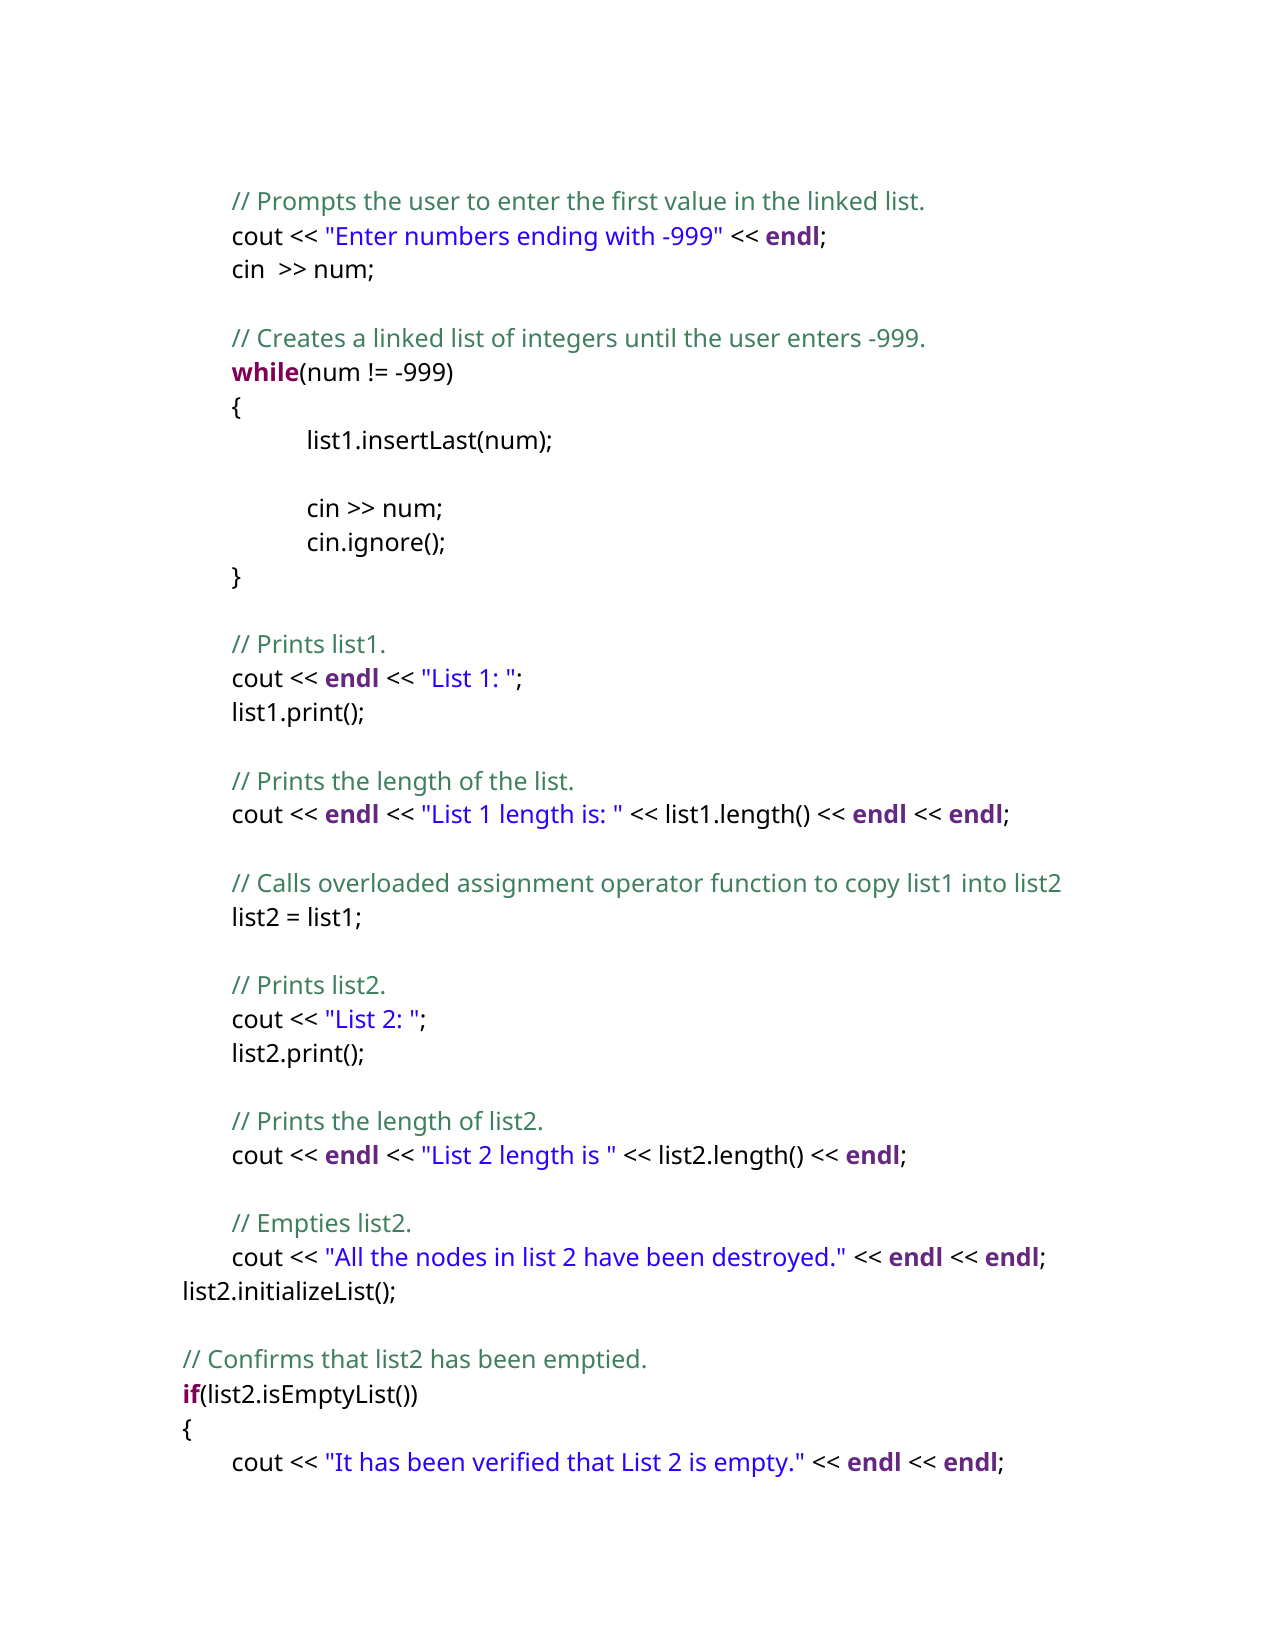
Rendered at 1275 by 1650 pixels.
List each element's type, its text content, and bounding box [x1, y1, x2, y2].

text } [156, 559, 1118, 593]
text { [156, 388, 1118, 422]
text cin >> num; [156, 252, 1118, 286]
text // Prompts the user to enter the first value in the linked list. [156, 184, 1118, 218]
text // Prints list2. [156, 967, 1118, 1002]
text // Prints list1. [156, 627, 1118, 661]
text // Creates a linked list of integers until the user enters -999. [156, 320, 1118, 354]
text cin >> num; [156, 491, 1118, 525]
text // Prints the length of list2. [156, 1104, 1118, 1138]
text while(num != -999) [156, 354, 1118, 388]
text cout << "Enter numbers ending with -999" << endl; [156, 218, 1118, 252]
text { [156, 1410, 1118, 1444]
text cout << endl << "List 2 length is " << list2.length() << endl; [156, 1138, 1118, 1172]
text list2 = list1; [156, 899, 1118, 933]
text list2.initializeList(); [156, 1274, 1118, 1308]
text // Prints the length of the list. [156, 763, 1118, 797]
text list1.insertLast(num); [156, 422, 1118, 457]
text // Confirms that list2 has been emptied. [156, 1342, 1118, 1376]
text cout << endl << "List 1 length is: " << list1.length() << endl << endl; [156, 797, 1118, 831]
text // Calls overloaded assignment operator function to copy list1 into list2 [156, 865, 1118, 899]
text cout << "It has been verified that List 2 is empty." << endl << endl; [156, 1444, 1118, 1478]
text cin.ignore(); [156, 525, 1118, 559]
text cout << endl << "List 1: "; [156, 661, 1118, 695]
text // Empties list2. [156, 1206, 1118, 1240]
text if(list2.isEmptyList()) [156, 1376, 1118, 1410]
text list2.print(); [156, 1036, 1118, 1070]
text cout << "List 2: "; [156, 1002, 1118, 1036]
text cout << "All the nodes in list 2 have been destroyed." << endl << endl; [156, 1240, 1118, 1274]
text list1.print(); [156, 695, 1118, 729]
